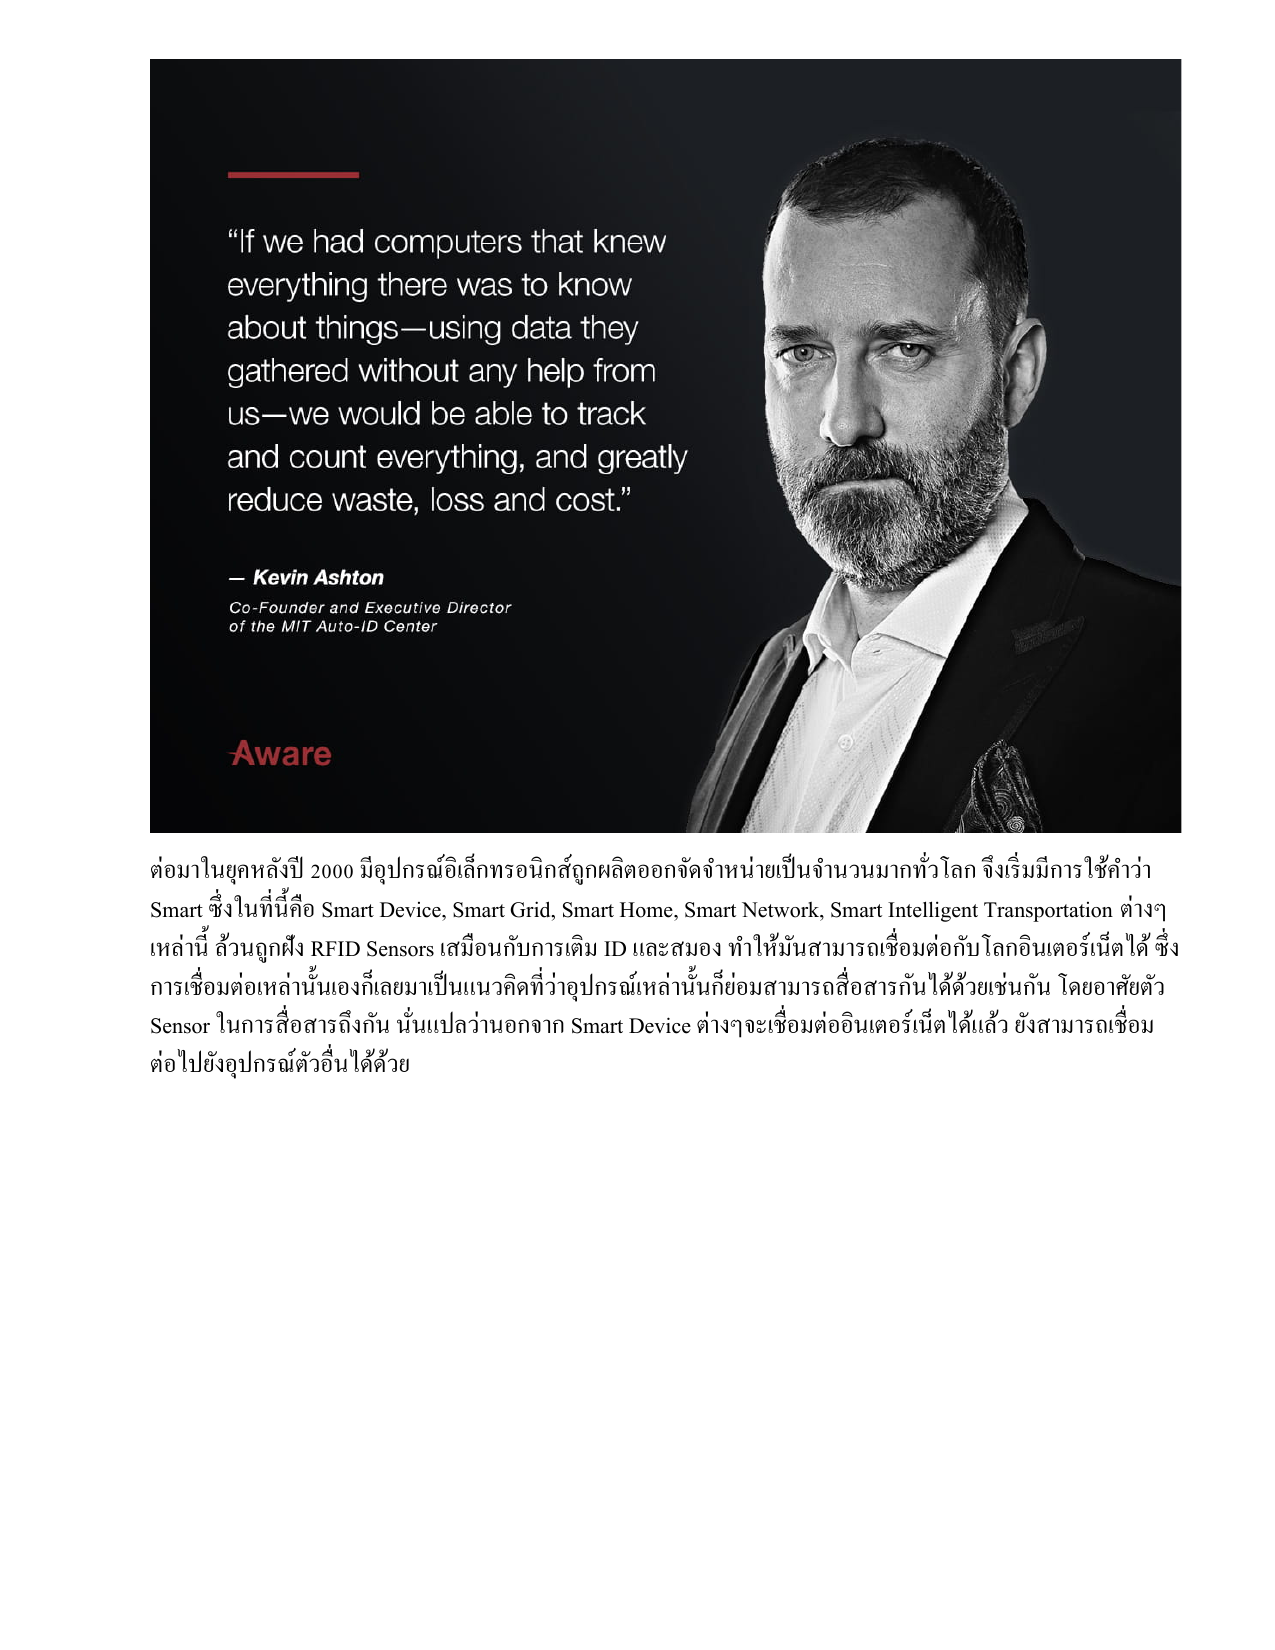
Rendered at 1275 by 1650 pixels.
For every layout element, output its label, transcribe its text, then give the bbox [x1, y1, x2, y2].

picture [150, 59, 1182, 833]
text ต่อมาในยุคหลังปี 2000 มีอุปกรณ์อิเล็กทรอนิกส์ถูกผลิตออกจัดจำหน่ายเป็นจำนวนมากทั่วโลก จึงเริ่มมีการใช้คำว่า Smart ซึ่งในที่นี้คือ Smart Device, Smart Grid, Smart Home, Smart Network, Smart Intelligent Transportation ต่างๆเหล่านี้ ล้วนถูกฝัง RFID Sensors เสมือนกับการเติม ID และสมอง ทำให้มันสามารถเชื่อมต่อกับโลกอินเตอร์เน็ตได้ ซึ่งการเชื่อมต่อเหล่านั้นเองก็เลยมาเป็นแนวคิดที่ว่าอุปกรณ์เหล่านั้นก็ย่อมสามารถสื่อสารกันได้ด้วยเช่นกัน โดยอาศัยตัว Sensor ในการสื่อสารถึงกัน นั่นแปลว่านอกจาก Smart Device ต่างๆจะเชื่อมต่ออินเตอร์เน็ตได้แล้ว ยังสามารถเชื่อมต่อไปยังอุปกรณ์ตัวอื่นได้ด้วย [411, 848, 1181, 1080]
